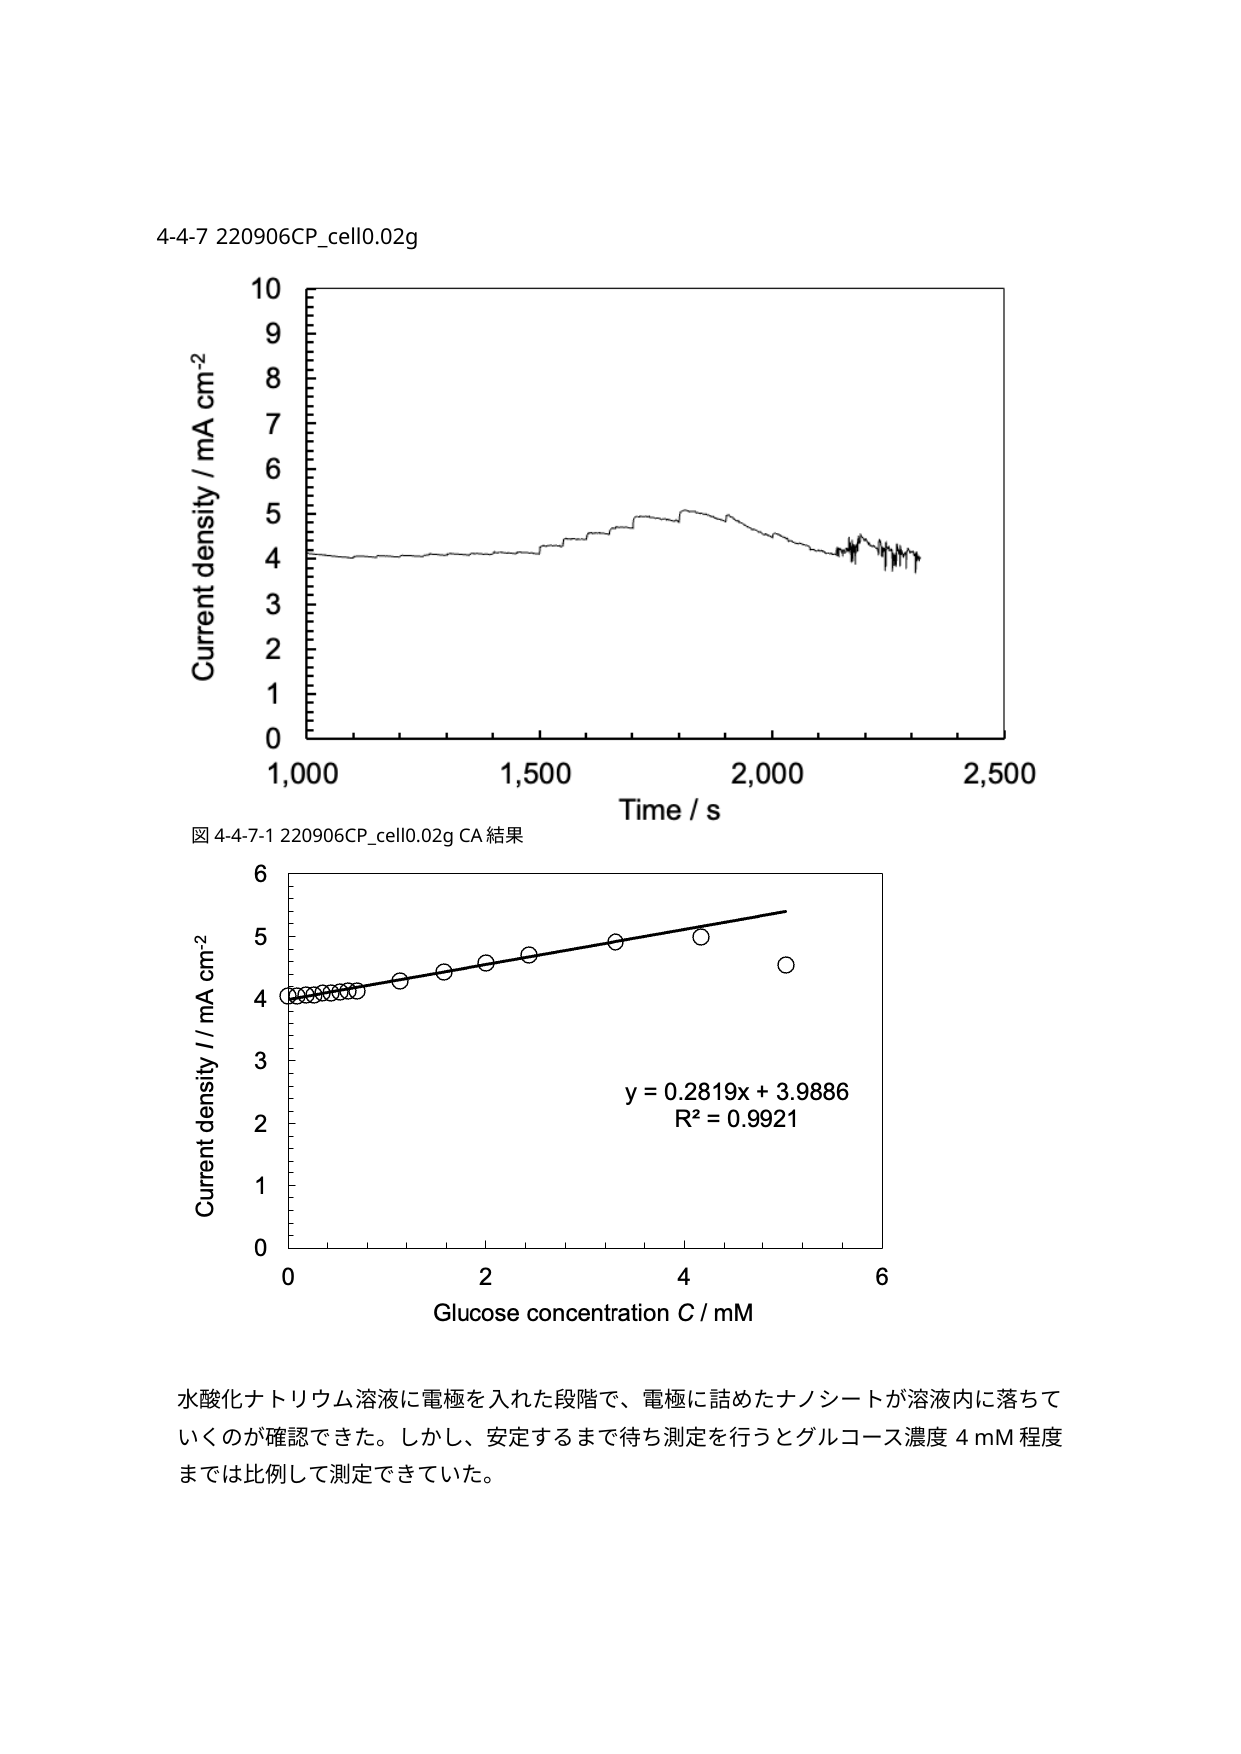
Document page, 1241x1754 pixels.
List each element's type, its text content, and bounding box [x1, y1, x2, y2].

text 水酸化ナトリウム溶液に電極を入れた段階で、電極に詰めたナノシートが溶液内に落ちていくのが確認できた。しかし、安定するまで待ち測定を行うとグルコース濃度 4 mM程度までは比例して測定できていた。 [177, 1379, 1063, 1492]
picture [177, 254, 1063, 832]
picture [177, 854, 905, 1330]
list 220906CP_cell0.02g [156, 217, 1063, 254]
